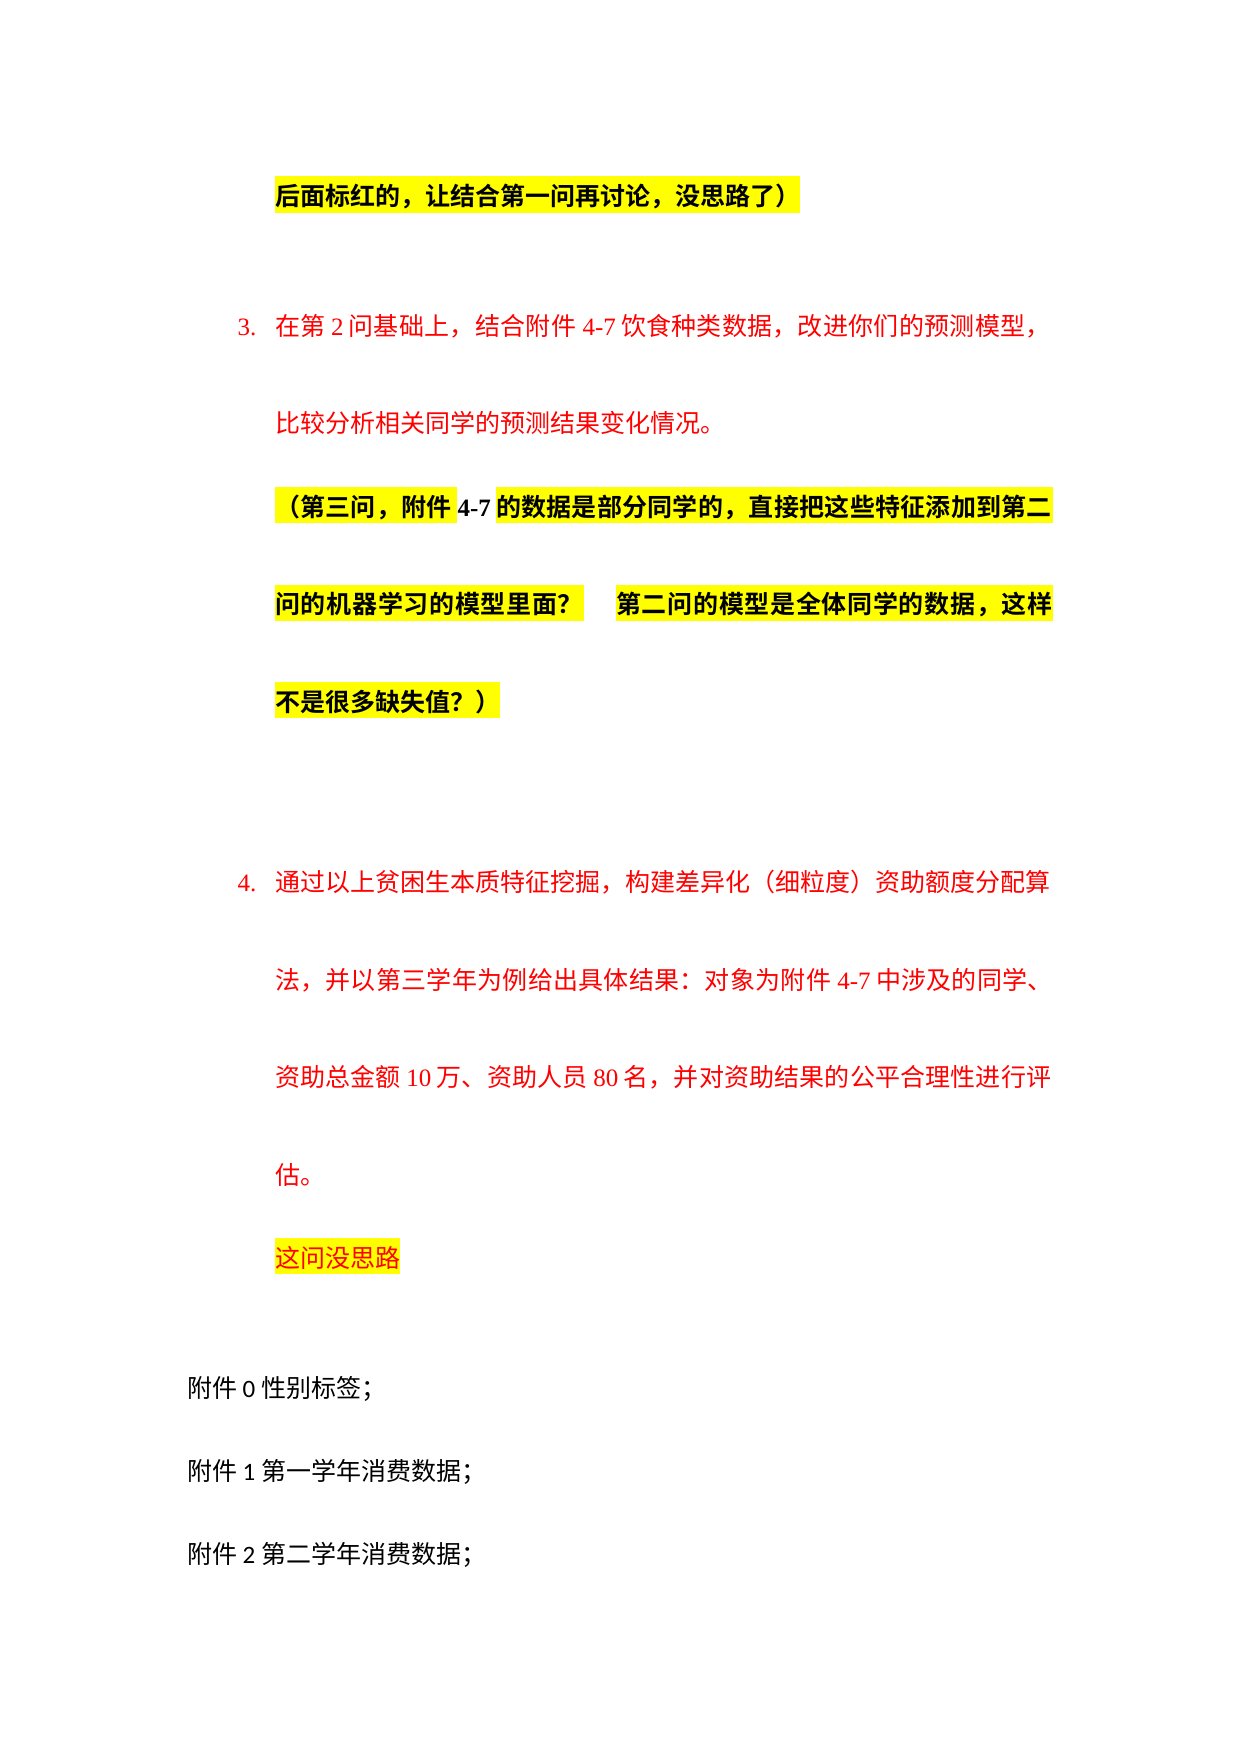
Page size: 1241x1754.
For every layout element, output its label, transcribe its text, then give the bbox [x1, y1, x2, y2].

text 附件1 第一学年消费数据； [187, 1437, 1053, 1502]
list 后面标红的，让结合第一问再讨论，没思路了） [275, 162, 1053, 227]
text 附件2 第二学年消费数据； [187, 1520, 1053, 1585]
list 通过以上贫困生本质特征挖掘，构建差异化（细粒度）资助额度分配算法，并以第三学年为例给出具体结果：对象为附件4-7中涉及的同学、资助总金额10万、资助人员80名，并对资助结果的公平合理性进行评估。 [237, 848, 1053, 1206]
list 在第2问基础上，结合附件4-7饮食种类数据，改进你们的预测模型，比较分析相关同学的预测结果变化情况。 [237, 292, 1053, 454]
list 这问没思路 [275, 1224, 1053, 1289]
list （第三问，附件4-7的数据是部分同学的，直接把这些特征添加到第二问的机器学习的模型里面？ 第二问的模型是全体同学的数据，这样不是很多缺失值？） [275, 473, 1053, 733]
text 附件0 性别标签； [187, 1354, 1053, 1419]
